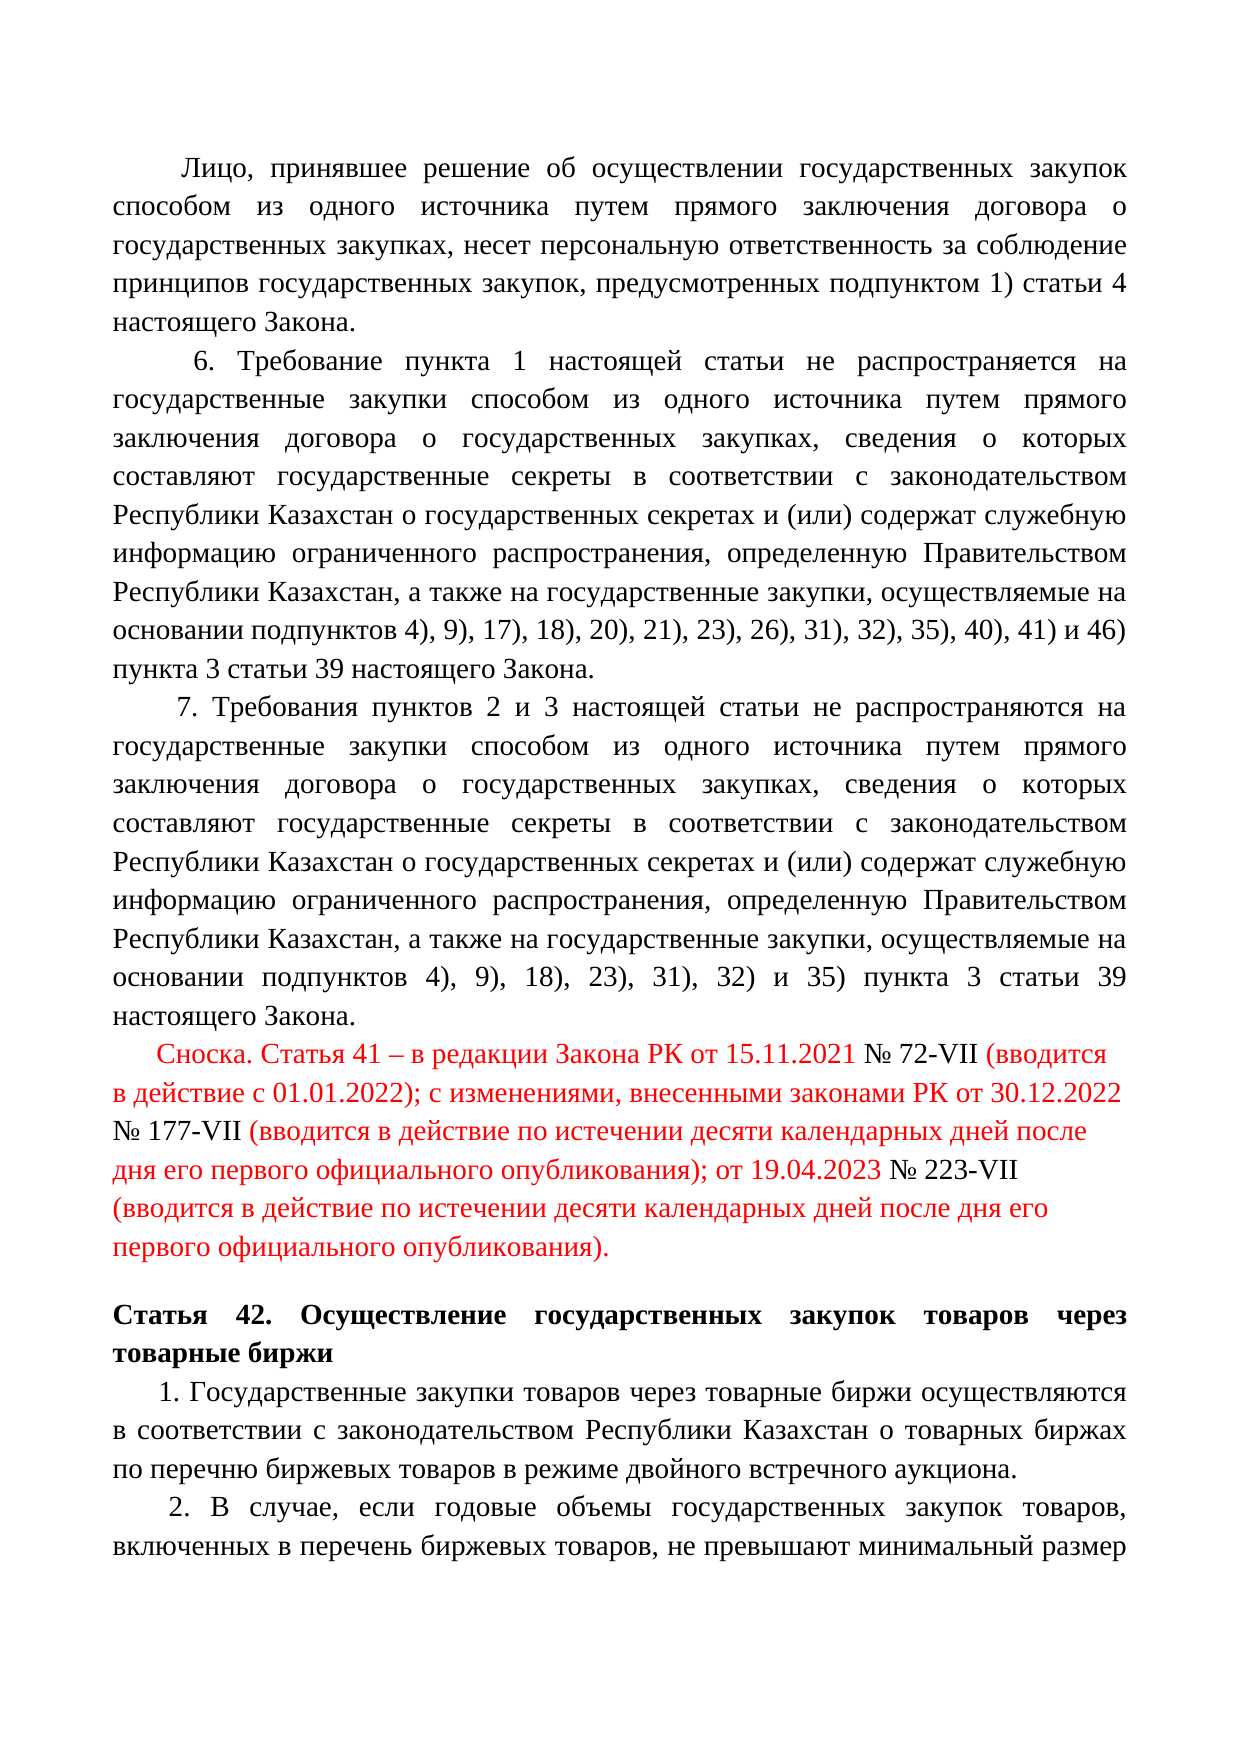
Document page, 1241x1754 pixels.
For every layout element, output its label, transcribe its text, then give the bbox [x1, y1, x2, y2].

text Статья 42. Осуществление государственных закупок товаров через товарные биржи [112, 1297, 1128, 1369]
text 7. Требования пунктов 2 и 3 настоящей статьи не распространяются на государственные закупки способом из одного источника путем прямого заключения договора о государственных закупках, сведения о которых составляют государственные секреты в соответствии с законодательством Республики Казахстан о государственных секретах и (или) содержат служебную информацию ограниченного распространения, определенную Правительством Республики Казахстан, а также на государственные закупки, осуществляемые на основании подпунктов 4), 9), 18), 23), 31), 32) и 35) пункта 3 статьи 39 настоящего Закона. [112, 689, 1128, 1031]
text Сноска. Статья 41 – в редакции Закона РК от 15.11.2021 № 72-VII (вводится в действие с 01.01.2022); с изменениями, внесенными законами РК от 30.12.2022 № 177-VII (вводится в действие по истечении десяти календарных дней после дня его первого официального опубликования); от 19.04.2023 № 223-VII (вводится в действие по истечении десяти календарных дней после дня его первого официального опубликования). [112, 1036, 1128, 1293]
text 1. Государственные закупки товаров через товарные биржи осуществляются в соответствии с законодательством Республики Казахстан о товарных биржах по перечню биржевых товаров в режиме двойного встречного аукциона. [112, 1374, 1128, 1484]
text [112, 1489, 1128, 1562]
